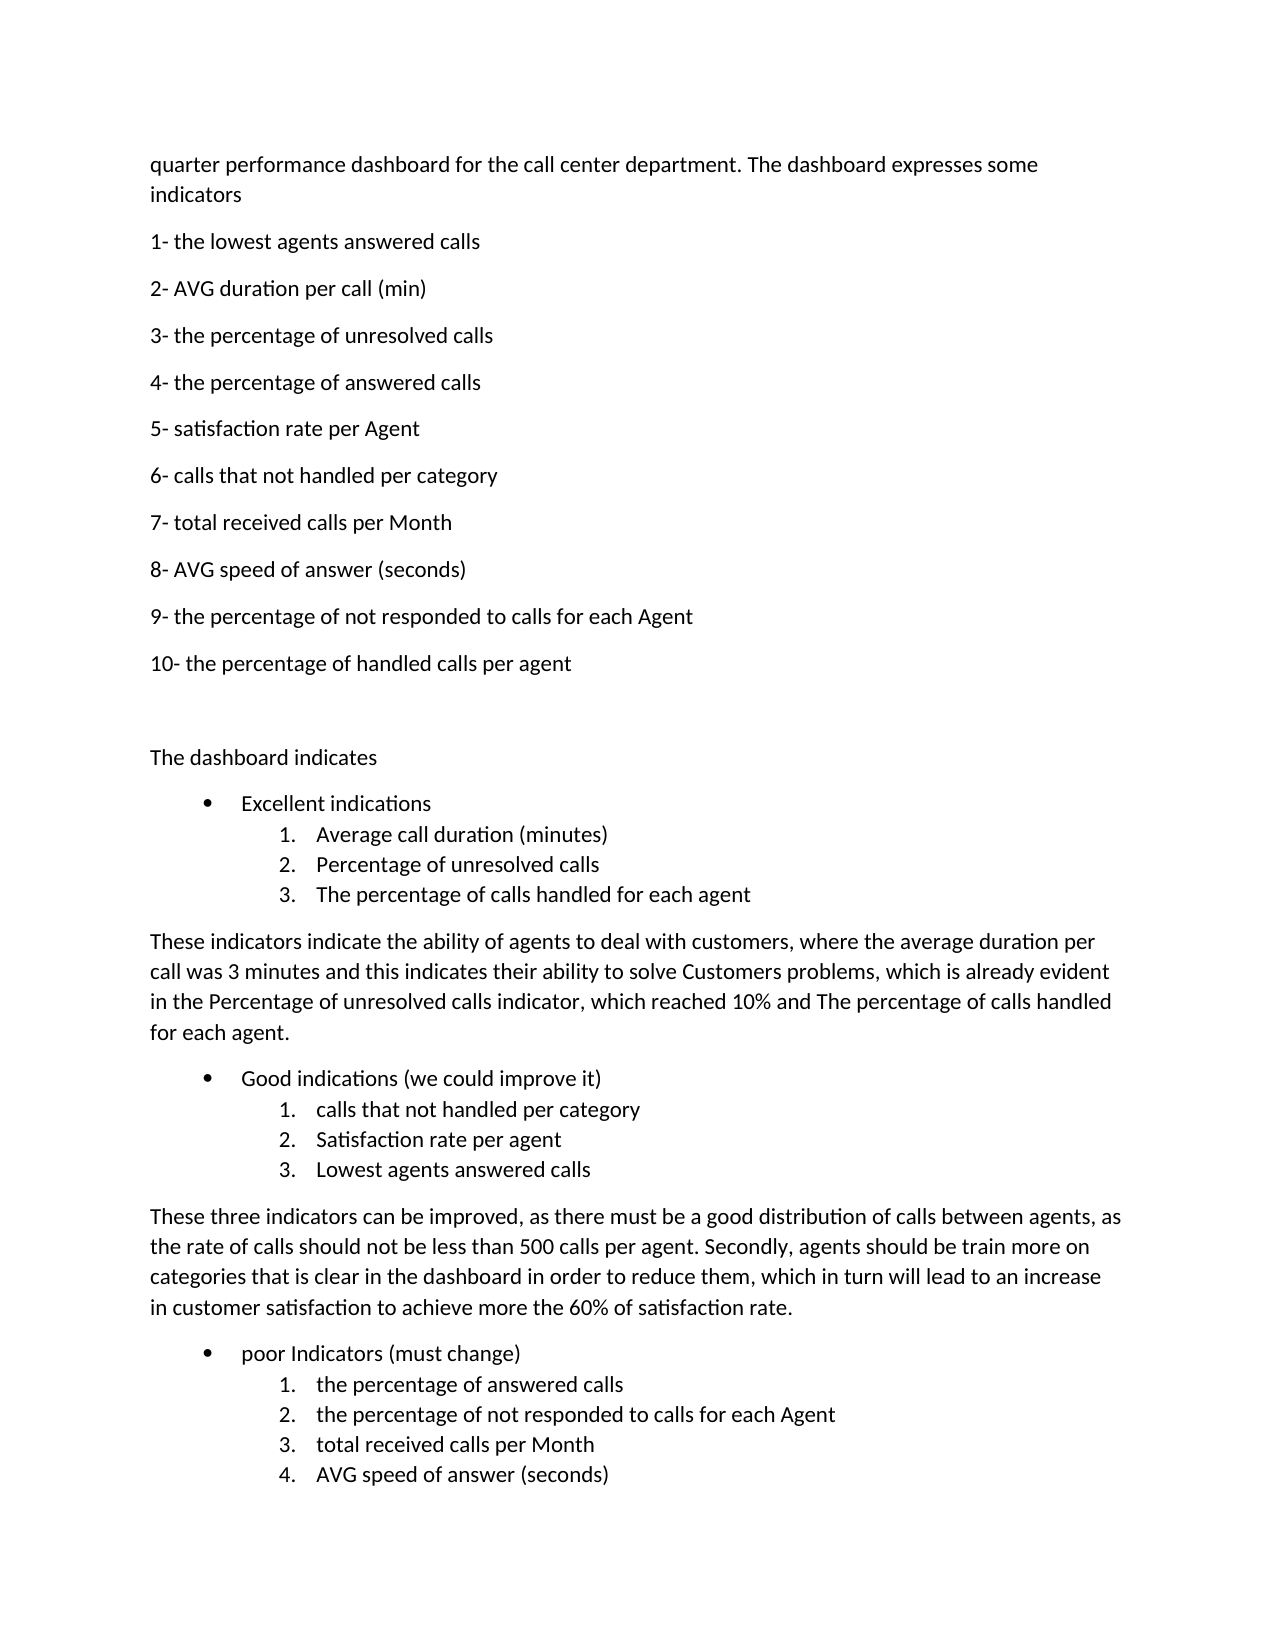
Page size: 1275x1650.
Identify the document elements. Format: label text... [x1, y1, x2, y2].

text The dashboard indicates [150, 743, 1125, 771]
text 4- the percentage of answered calls [150, 368, 1125, 396]
text 2- AVG duration per call (min) [150, 274, 1125, 302]
list the percentage of not responded to calls for each Agent [279, 1400, 1125, 1428]
list poor Indicators (must change) [204, 1339, 1125, 1368]
text These three indicators can be improved, as there must be a good distribution of calls between agents, as the rate of calls should not be less than 500 calls per agent. Secondly, agents should be train more on categories that is clear in the dashboard in order to reduce them, which in turn will lead to an increase in customer satisfaction to achieve more the 60% of satisfaction rate. [150, 1202, 1125, 1321]
list The percentage of calls handled for each agent [279, 880, 1125, 908]
list calls that not handled per category [279, 1095, 1125, 1123]
list Percentage of unresolved calls [279, 850, 1125, 878]
text 8- AVG speed of answer (seconds) [150, 555, 1125, 583]
list Good indications (we could improve it) [204, 1064, 1125, 1093]
text 3- the percentage of unresolved calls [150, 321, 1125, 349]
list the percentage of answered calls [279, 1370, 1125, 1398]
text These indicators indicate the ability of agents to deal with customers, where the average duration per call was 3 minutes and this indicates their ability to solve Customers problems, which is already evident in the Percentage of unresolved calls indicator, which reached 10% and The percentage of calls handled for each agent. [150, 927, 1125, 1046]
text 7- total received calls per Month [150, 508, 1125, 536]
list Excellent indications [204, 789, 1125, 818]
list Average call duration (minutes) [279, 820, 1125, 848]
text 6- calls that not handled per category [150, 461, 1125, 489]
text 1- the lowest agents answered calls [150, 227, 1125, 255]
list Lowest agents answered calls [279, 1155, 1125, 1183]
text 9- the percentage of not responded to calls for each Agent [150, 602, 1125, 630]
list AVG speed of answer (seconds) [279, 1460, 1125, 1488]
list Satisfaction rate per agent [279, 1125, 1125, 1153]
text quarter performance dashboard for the call center department. The dashboard expresses some indicators [150, 150, 1125, 208]
text 10- the percentage of handled calls per agent [150, 649, 1125, 677]
list total received calls per Month [279, 1430, 1125, 1458]
text 5- satisfaction rate per Agent [150, 414, 1125, 443]
